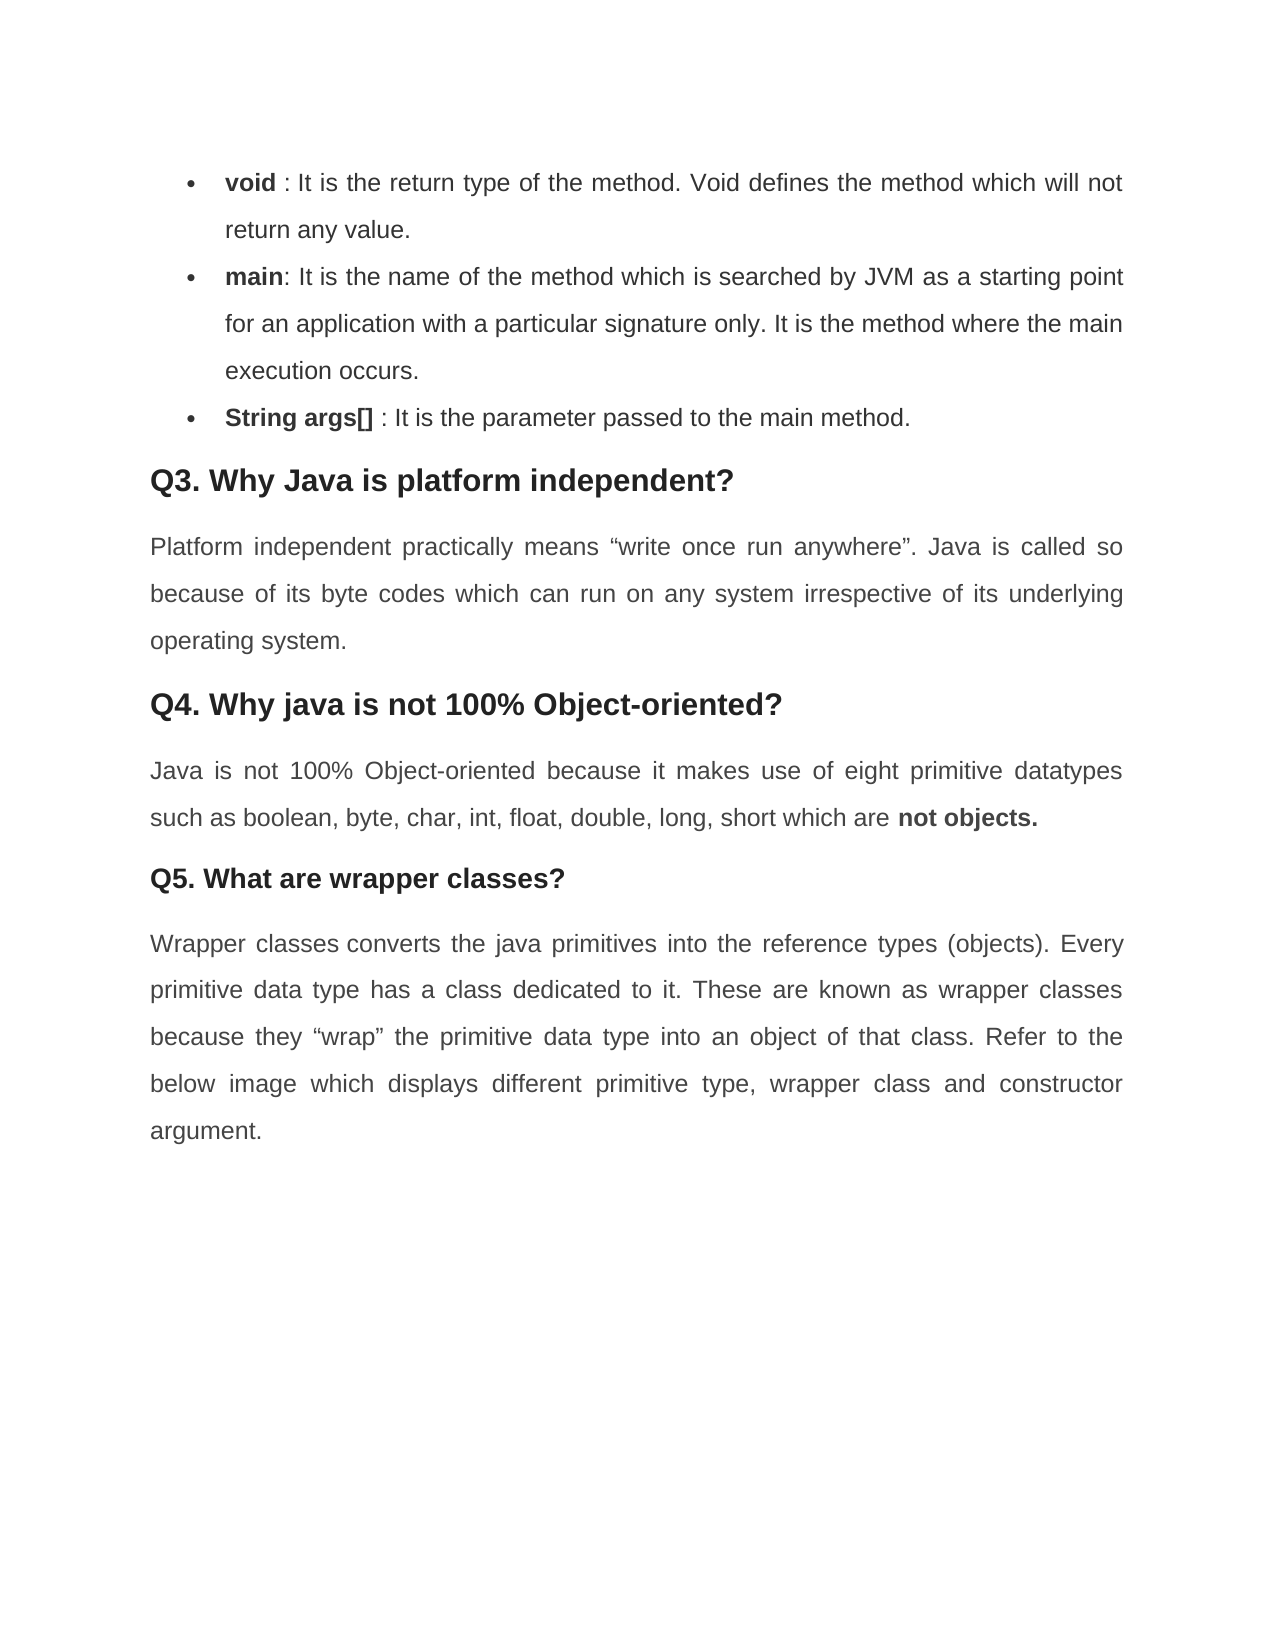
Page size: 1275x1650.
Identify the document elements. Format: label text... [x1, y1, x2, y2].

text Q5. What are wrapper classes? [150, 862, 1125, 895]
list main: It is the name of the method which is searched by JVM as a starting point for an application with a particular signature only. It is the method where the main execution occurs. [187, 244, 1125, 384]
text Q4. Why java is not 100% Object-oriented? [150, 686, 1125, 722]
text Wrapper classes converts the java primitives into the reference types (objects). Every primitive data type has a class dedicated to it. These are known as wrapper classes because they “wrap” the primitive data type into an object of that class. Refer to the below image which displays different primitive type, wrapper class and constructor argument. [150, 911, 1125, 1145]
list void : It is the return type of the method. Void defines the method which will not return any value. [187, 150, 1125, 244]
text Q3. Why Java is platform independent? [150, 462, 1125, 498]
text Platform independent practically means “write once run anywhere”. Java is called so because of its byte codes which can run on any system irrespective of its underlying operating system. [150, 514, 1125, 655]
text Java is not 100% Object-oriented because it makes use of eight primitive datatypes such as boolean, byte, char, int, float, double, long, short which are not objects. [150, 737, 1125, 831]
list String args[] : It is the parameter passed to the main method. [187, 384, 1125, 431]
